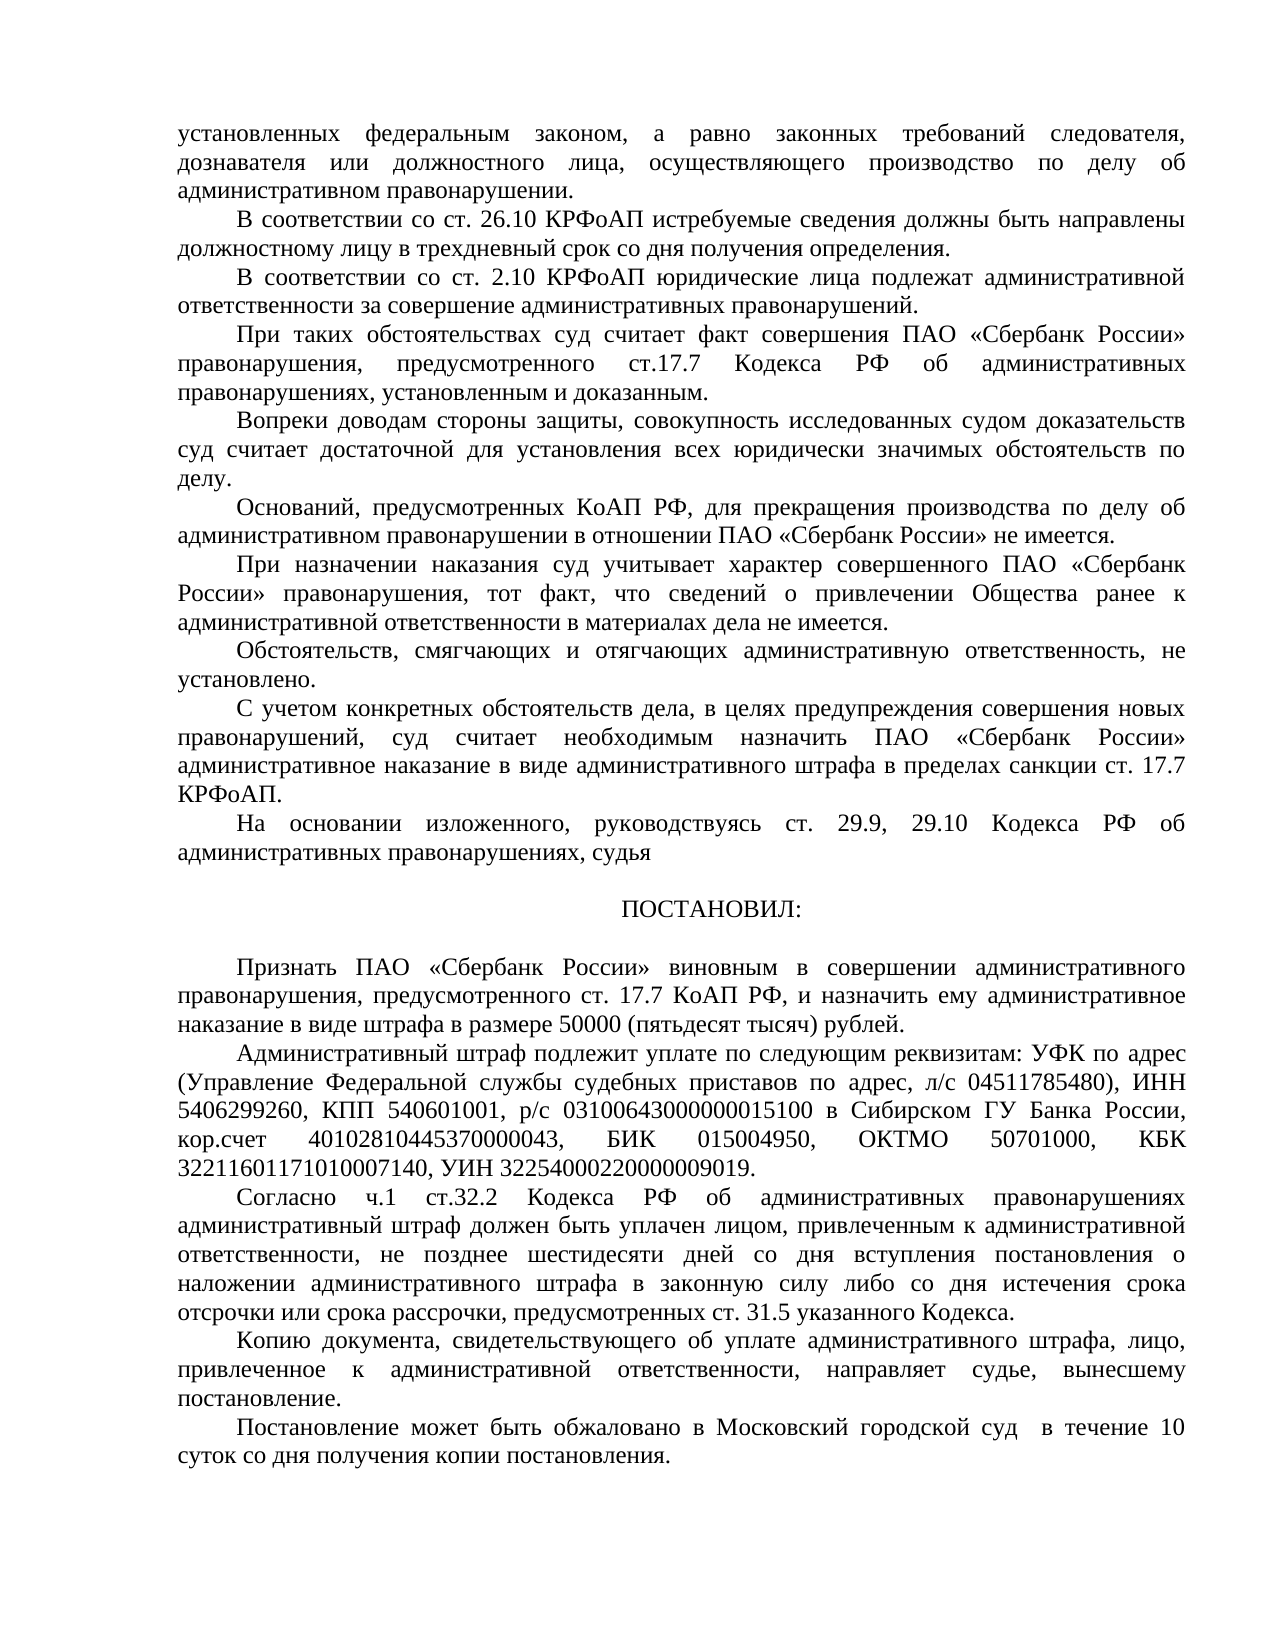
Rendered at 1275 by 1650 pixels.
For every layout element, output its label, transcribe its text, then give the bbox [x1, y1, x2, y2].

text При таких обстоятельствах суд считает факт совершения ПАО «Сбербанк России» правонарушения, предусмотренного ст.17.7 Кодекса РФ об административных правонарушениях, установленным и доказанным. [177, 319, 1186, 406]
text Обстоятельств, смягчающих и отягчающих административную ответственность, не установлено. [177, 636, 1186, 693]
text В соответствии со ст. 26.10 КРФоАП истребуемые сведения должны быть направлены должностному лицу в трехдневный срок со дня получения определения. [177, 204, 1186, 262]
text Постановление может быть обжаловано в Московский городской суд в течение 10 суток со дня получения копии постановления. [177, 1412, 1186, 1469]
text Согласно ч.1 ст.32.2 Кодекса РФ об административных правонарушениях административный штраф должен быть уплачен лицом, привлеченным к административной ответственности, не позднее шестидесяти дней со дня вступления постановления о наложении административного штрафа в законную силу либо со дня истечения срока отсрочки или срока рассрочки, предусмотренных ст. 31.5 указанного Кодекса. [177, 1182, 1186, 1326]
text С учетом конкретных обстоятельств дела, в целях предупреждения совершения новых правонарушений, суд считает необходимым назначить ПАО «Сбербанк России» административное наказание в виде административного штрафа в пределах санкции ст. 17.7 КРФоАП. [177, 693, 1186, 808]
text Признать ПАО «Сбербанк России» виновным в совершении административного правонарушения, предусмотренного ст. 17.7 КоАП РФ, и назначить ему административное наказание в виде штрафа в размере 50000 (пятьдесят тысяч) рублей. [177, 952, 1186, 1038]
text На основании изложенного, руководствуясь ст. 29.9, 29.10 Кодекса РФ об административных правонарушениях, судья [177, 808, 1186, 866]
text Копию документа, свидетельствующего об уплате административного штрафа, лицо, привлеченное к административной ответственности, направляет судье, вынесшему постановление. [177, 1326, 1186, 1412]
text Административный штраф подлежит уплате по следующим реквизитам: УФК по адрес (Управление Федеральной службы судебных приставов по адрес, л/с 04511785480), ИНН 5406299260, КПП 540601001, р/с 03100643000000015100 в Сибирском ГУ Банка России, кор.счет 40102810445370000043, БИК 015004950, ОКТМО 50701000, КБК 32211601171010007140, УИН 32254000220000009019. [177, 1038, 1186, 1182]
text При назначении наказания суд учитывает характер совершенного ПАО «Сбербанк России» правонарушения, тот факт, что сведений о привлечении Общества ранее к административной ответственности в материалах дела не имеется. [177, 549, 1186, 636]
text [177, 118, 1186, 204]
text Оснований, предусмотренных КоАП РФ, для прекращения производства по делу об административном правонарушении в отношении ПАО «Сбербанк России» не имеется. [177, 492, 1186, 549]
text В соответствии со ст. 2.10 КРФоАП юридические лица подлежат административной ответственности за совершение административных правонарушений. [177, 262, 1186, 319]
text Вопреки доводам стороны защиты, совокупность исследованных судом доказательств суд считает достаточной для установления всех юридически значимых обстоятельств по делу. [177, 406, 1186, 492]
text ПОСТАНОВИЛ: [177, 894, 1186, 923]
